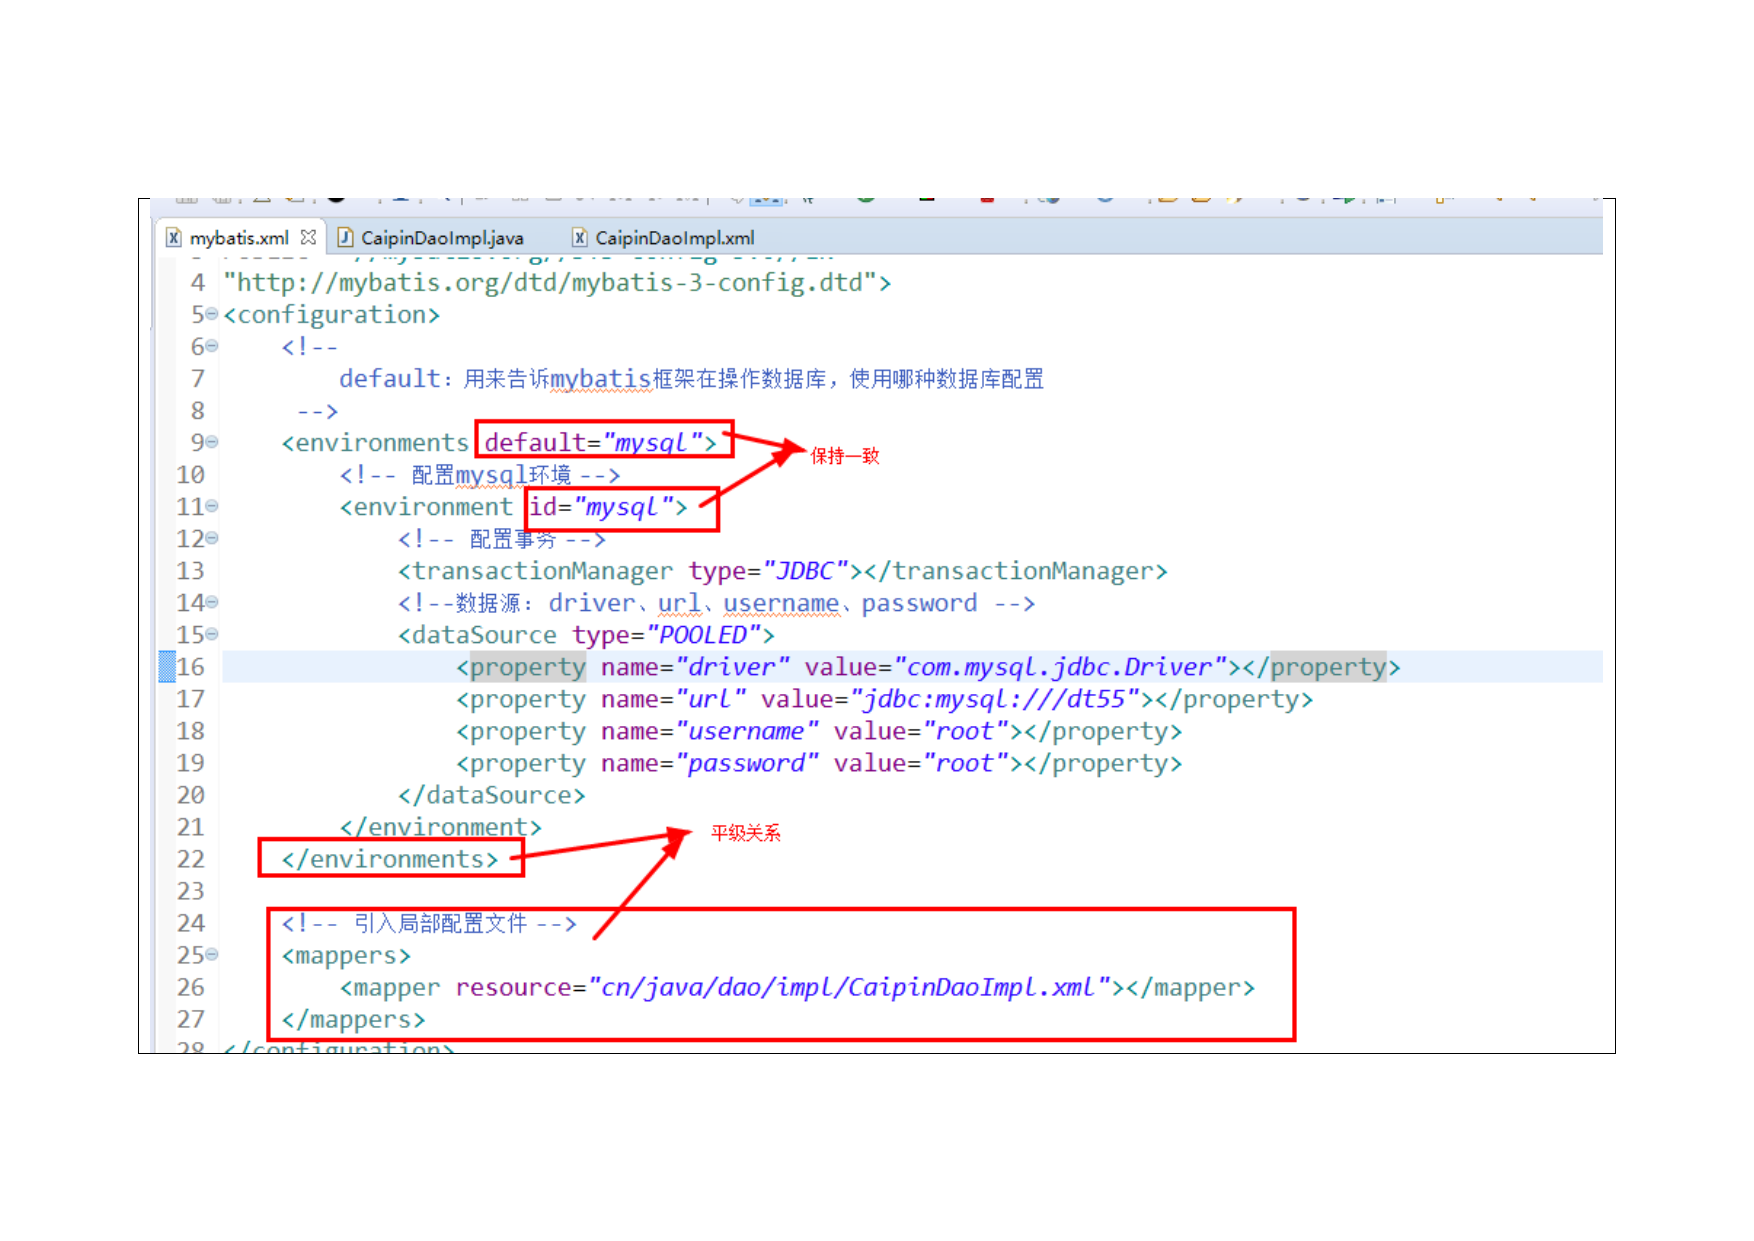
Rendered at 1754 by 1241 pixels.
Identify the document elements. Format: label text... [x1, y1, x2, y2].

picture [150, 198, 1603, 1053]
